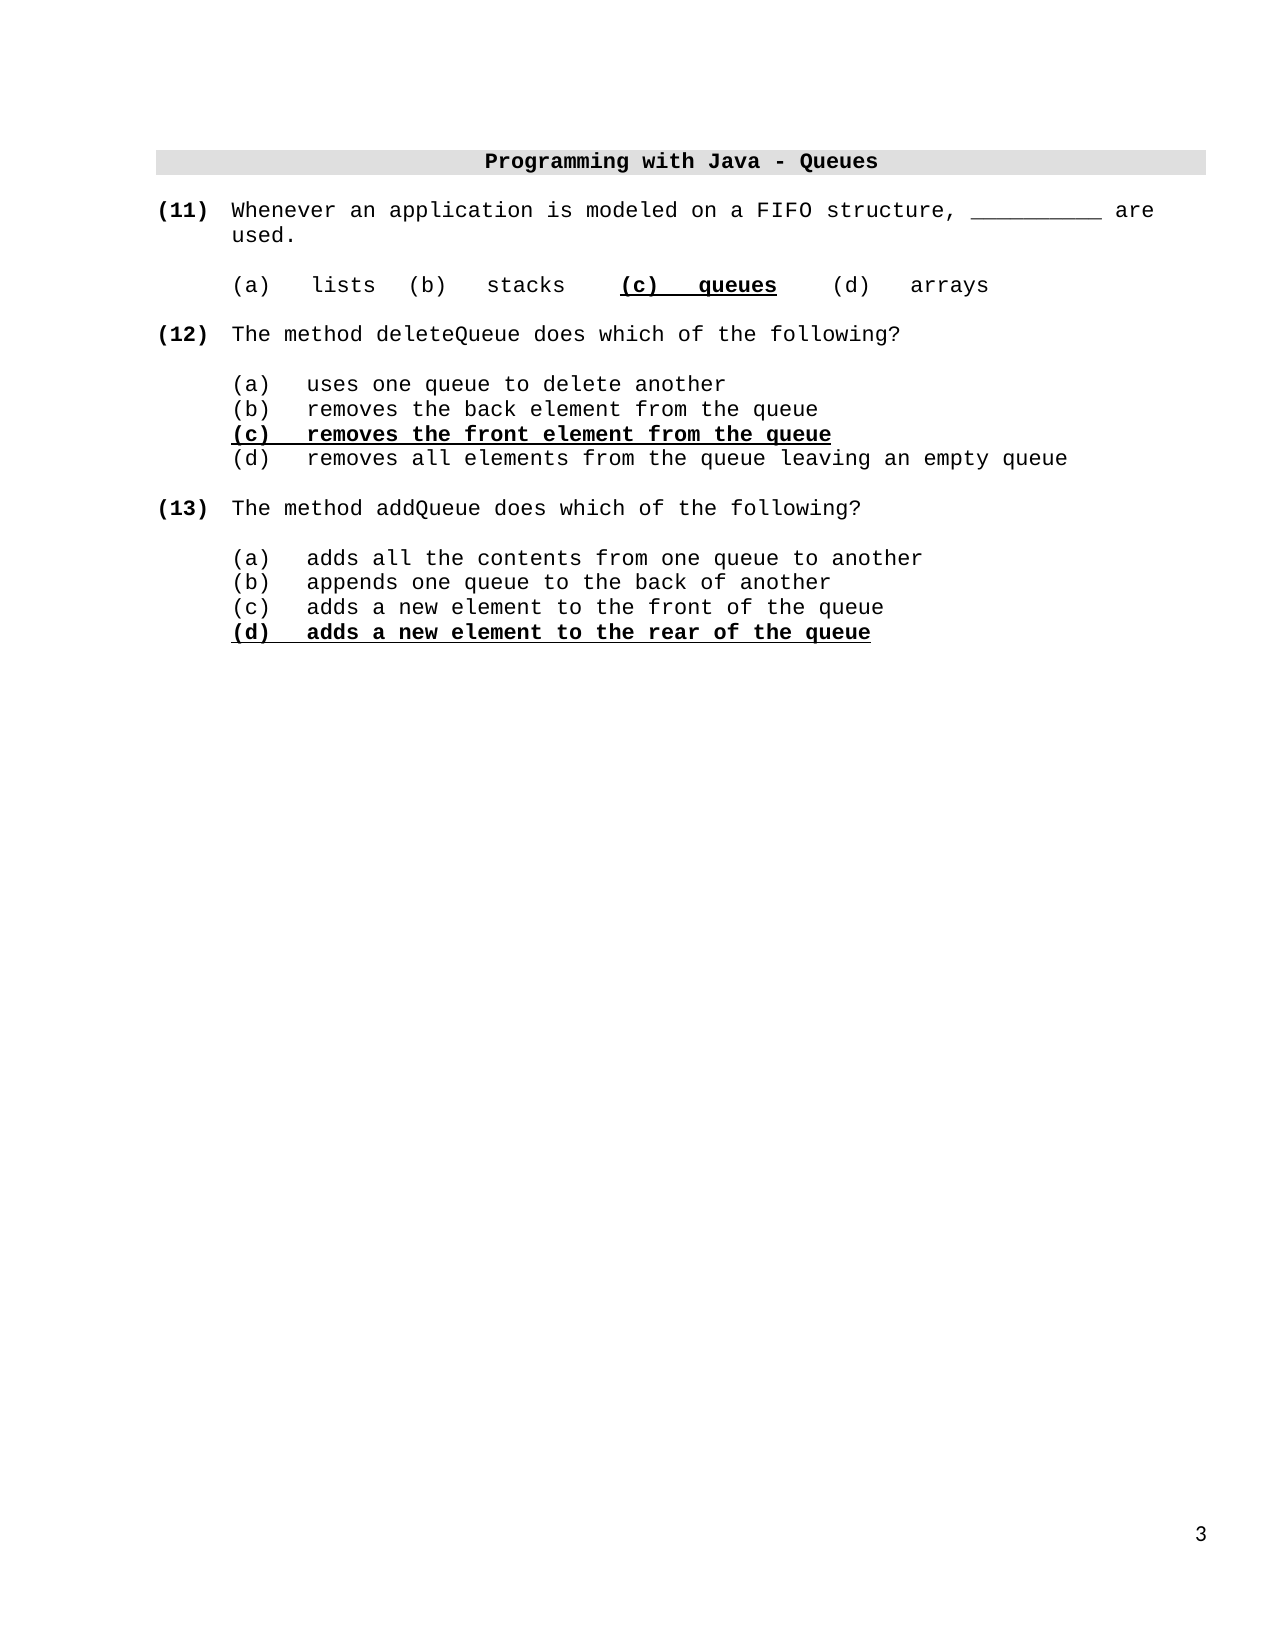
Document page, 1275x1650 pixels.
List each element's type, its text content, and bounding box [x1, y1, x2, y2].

text (b) appends one queue to the back of another [156, 571, 1206, 596]
text (13) The method addQueue does which of the following? [156, 497, 1206, 522]
text (a) uses one queue to delete another [156, 373, 1206, 398]
text (a) lists (b) stacks (c) queues (d) arrays [156, 274, 1206, 299]
text (d) adds a new element to the rear of the queue [156, 621, 1206, 646]
text (c) removes the front element from the queue [156, 423, 1206, 447]
text (11) Whenever an application is modeled on a FIFO structure, __________ are [156, 199, 1206, 224]
text (12) The method deleteQueue does which of the following? [156, 323, 1206, 348]
text (b) removes the back element from the queue [156, 398, 1206, 423]
text used. [156, 224, 1206, 249]
text (d) removes all elements from the queue leaving an empty queue [156, 447, 1206, 472]
text (c) adds a new element to the front of the queue [156, 596, 1206, 621]
text (a) adds all the contents from one queue to another [156, 547, 1206, 571]
text Programming with Java - Queues [156, 150, 1206, 175]
